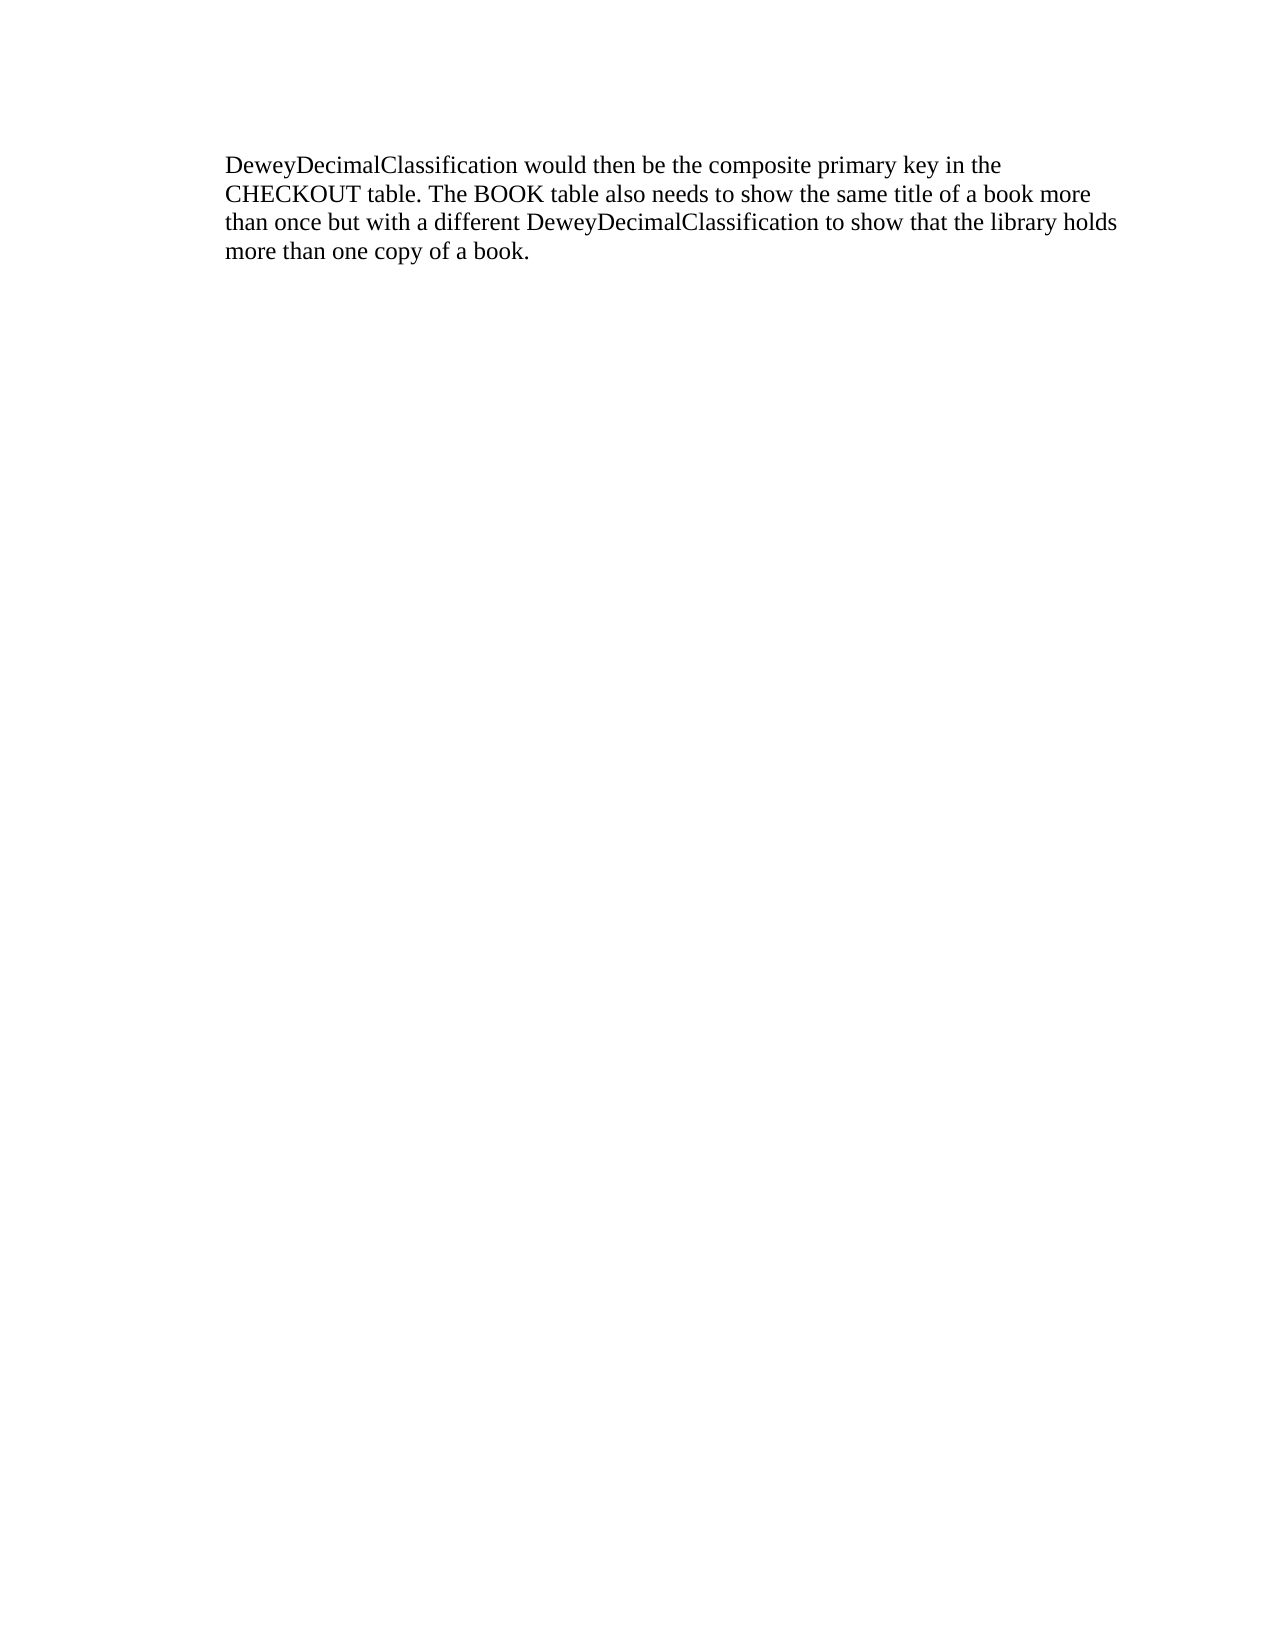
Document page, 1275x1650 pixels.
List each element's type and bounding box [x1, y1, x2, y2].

text [225, 150, 1125, 265]
